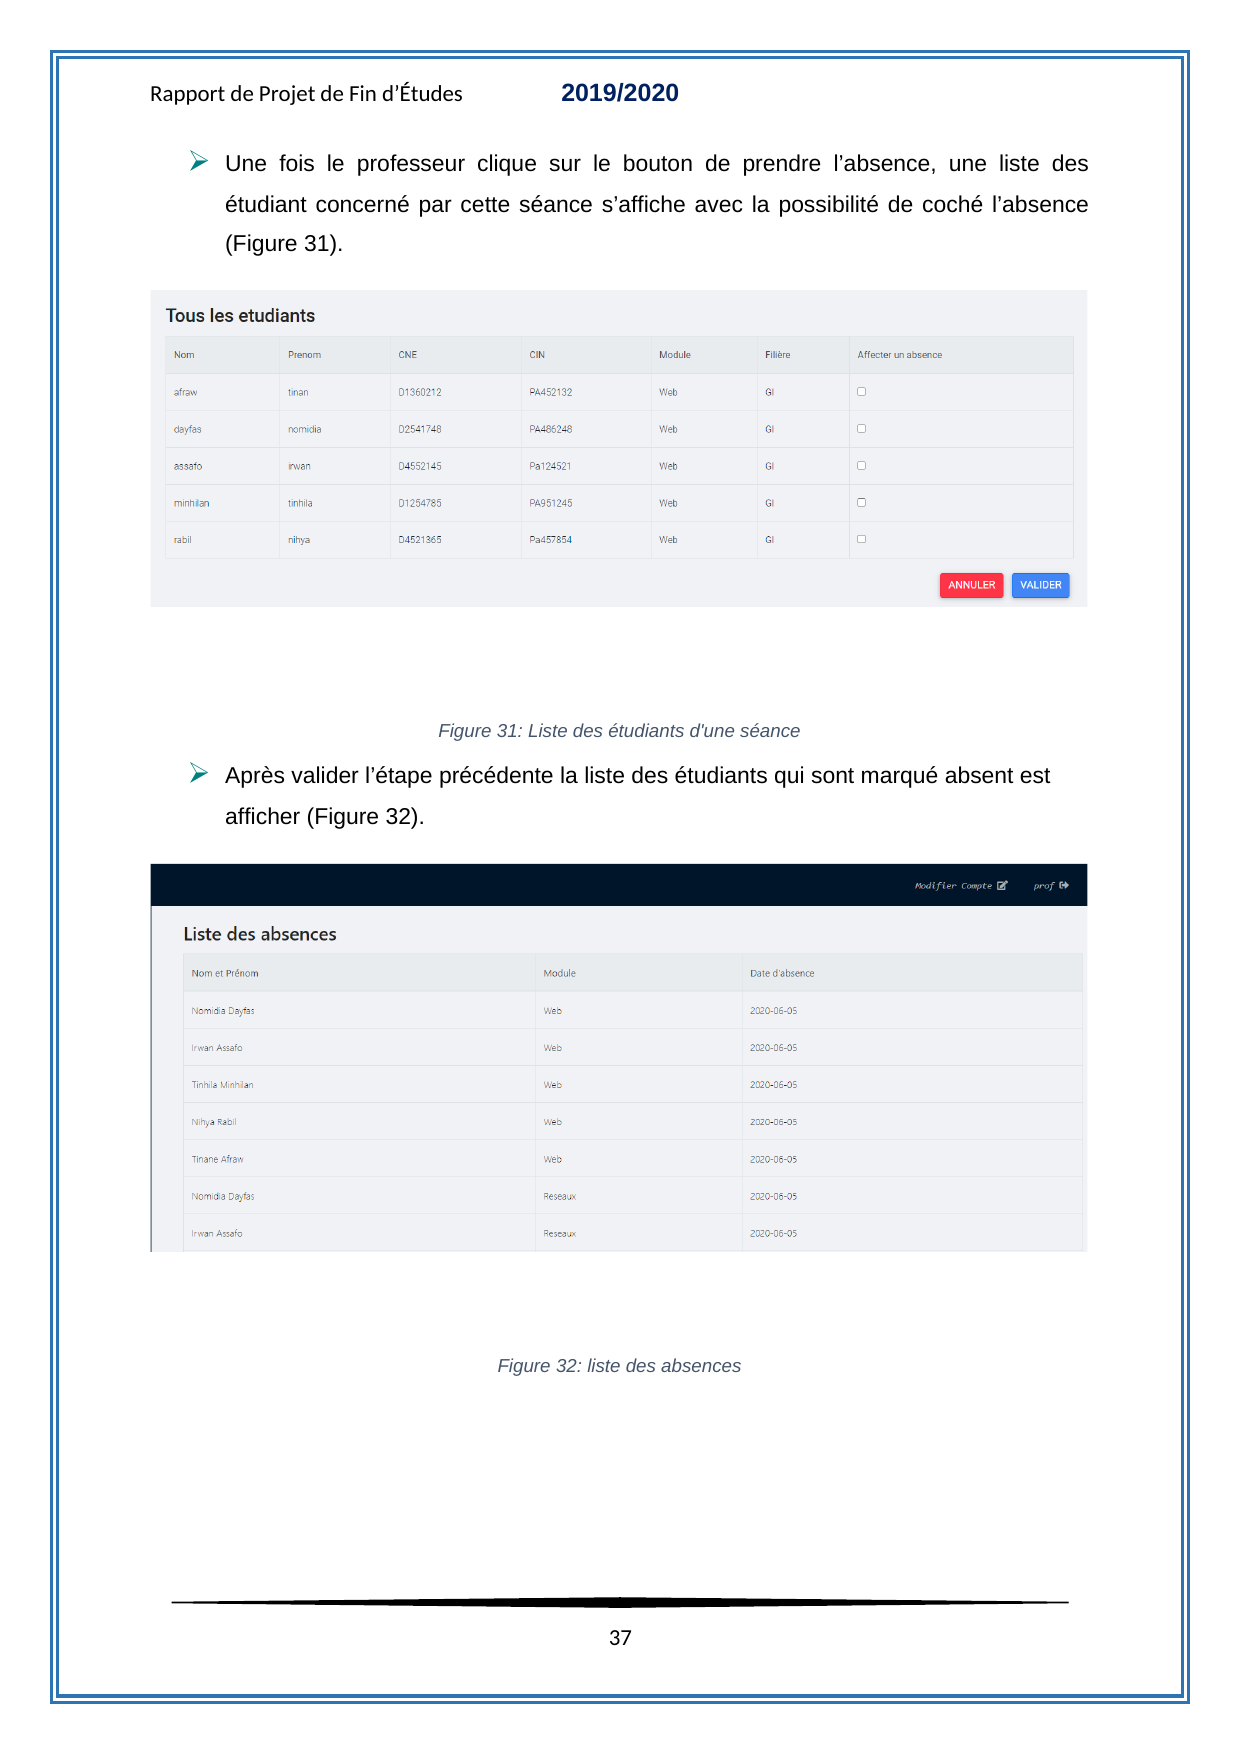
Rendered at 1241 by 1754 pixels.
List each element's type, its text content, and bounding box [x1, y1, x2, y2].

text Figure 32: liste des absences [150, 1354, 1090, 1376]
list Après valider l’étape précédente la liste des étudiants qui sont marqué absent est afficher (Figure 32). [187, 762, 1090, 829]
list Une fois le professeur clique sur le bouton de prendre l’absence, une liste des étudiant concerné par cette séance s’affiche avec la possibilité de coché l’absence (Figure 31). [187, 150, 1090, 257]
text Figure 31: Liste des étudiants d'une séance [150, 720, 1090, 741]
picture [150, 863, 1087, 1251]
picture [150, 290, 1087, 606]
